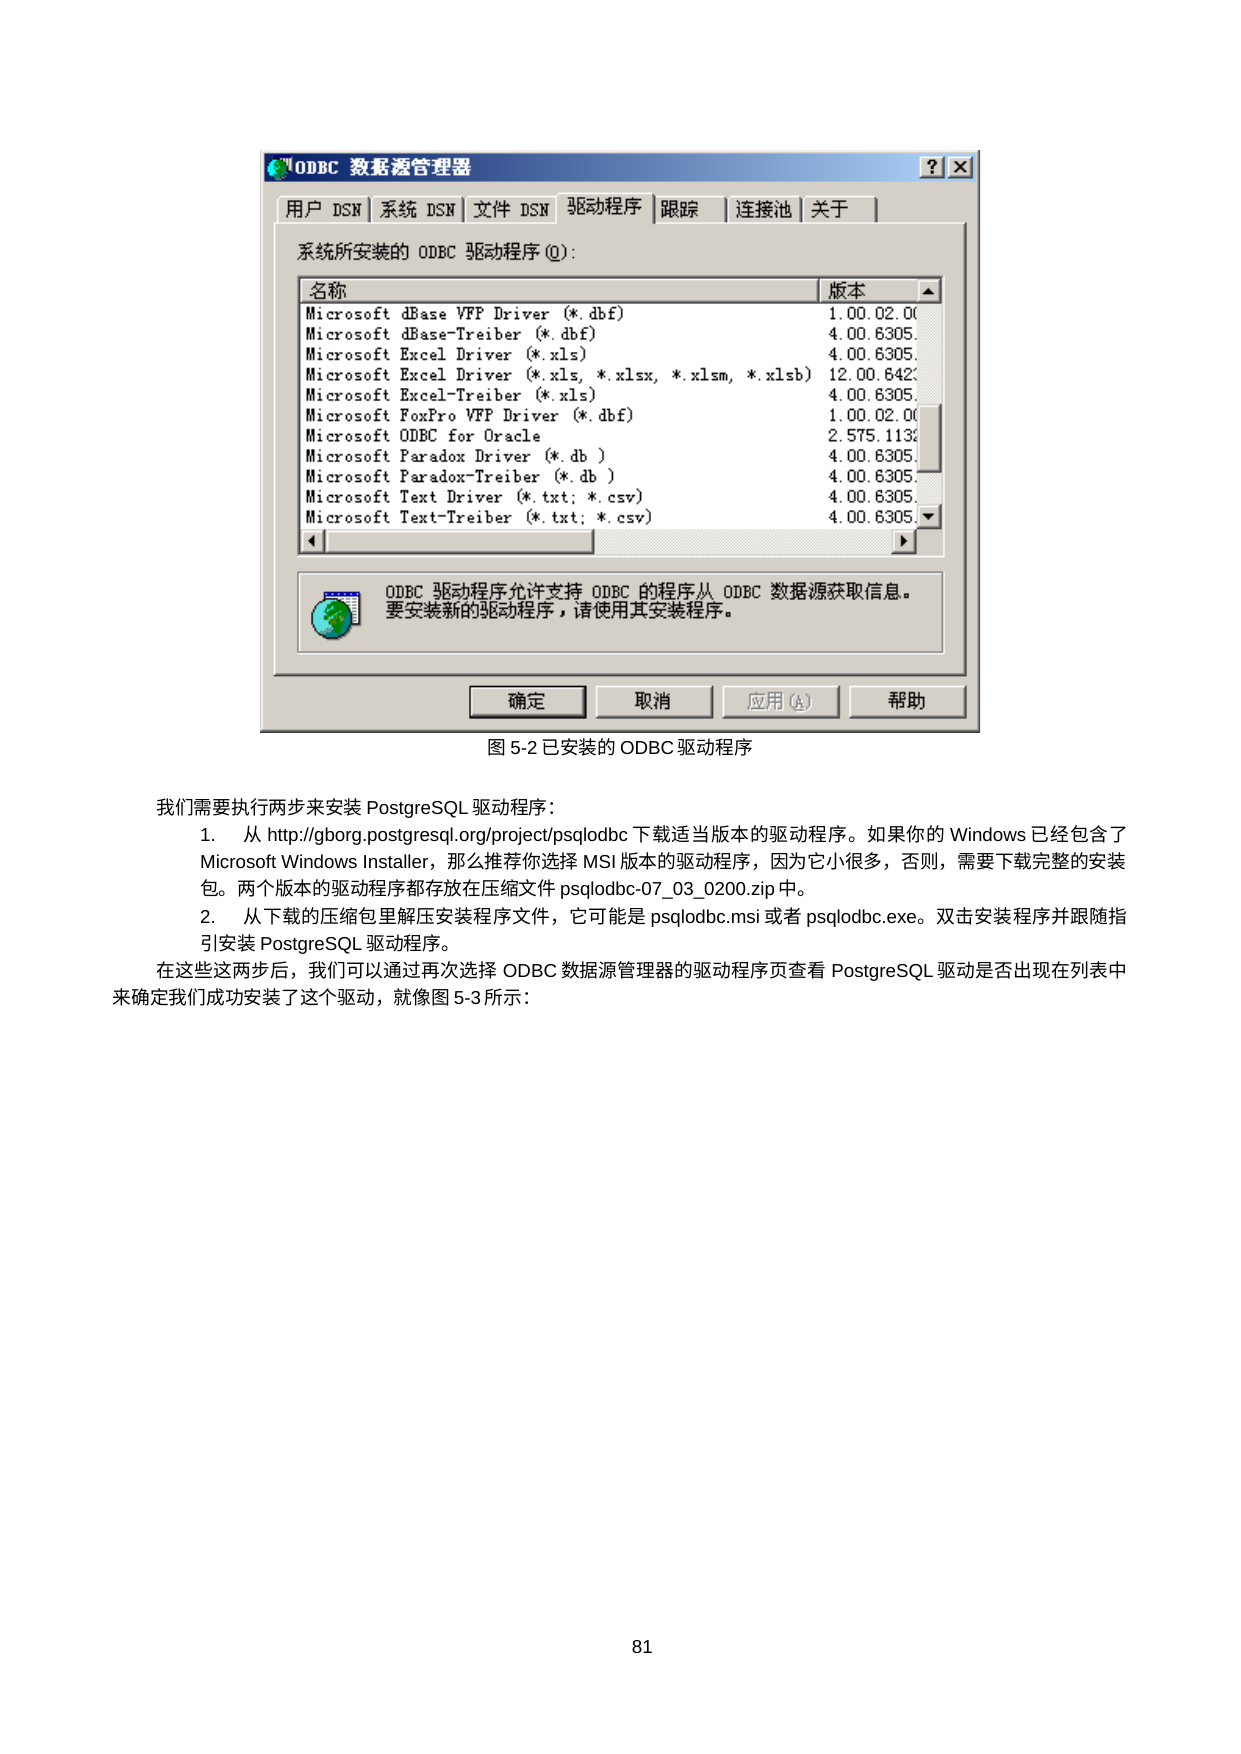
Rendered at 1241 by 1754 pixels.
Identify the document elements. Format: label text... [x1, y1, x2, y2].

text 从http://gborg.postgresql.org/project/psqlodbc下载适当版本的驱动程序。如果你的Windows已经包含了Microsoft Windows Installer，那么推荐你选择MSI版本的驱动程序，因为它小很多，否则，需要下载完整的安装包。两个版本的驱动程序都存放在压缩文件psqlodbc-07_03_0200.zip中。 [200, 820, 1128, 901]
picture [260, 150, 981, 733]
text 我们需要执行两步来安装PostgreSQL驱动程序： [112, 792, 1128, 820]
text 在这些这两步后，我们可以通过再次选择ODBC数据源管理器的驱动程序页查看PostgreSQL驱动是否出现在列表中来确定我们成功安装了这个驱动，就像图5-3所示： [112, 956, 1128, 1010]
text 从下载的压缩包里解压安装程序文件，它可能是psqlodbc.msi或者psqlodbc.exe。双击安装程序并跟随指引安装PostgreSQL驱动程序。 [200, 901, 1128, 956]
